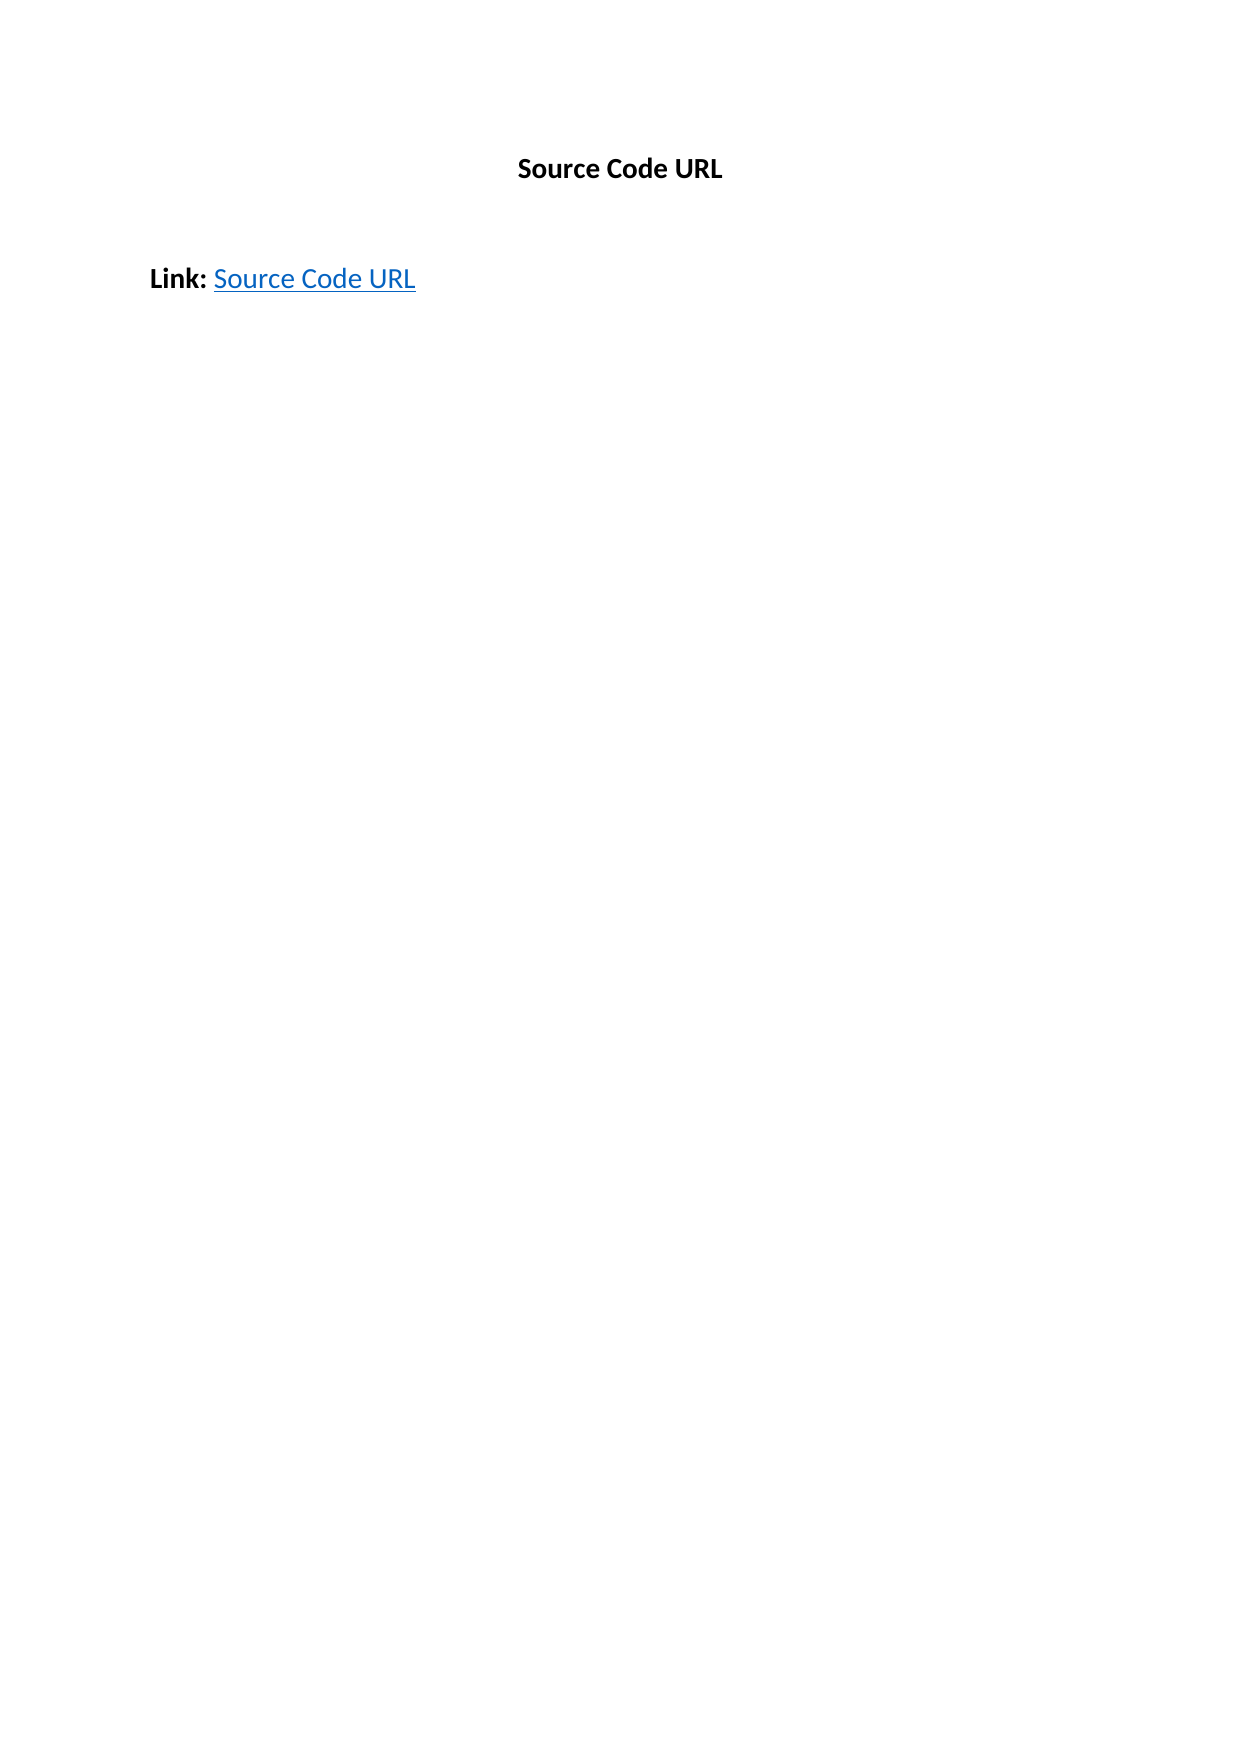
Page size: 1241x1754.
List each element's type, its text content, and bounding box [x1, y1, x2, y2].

text Source Code URL [150, 150, 1090, 186]
text Link: Source Code URL [150, 260, 1090, 296]
